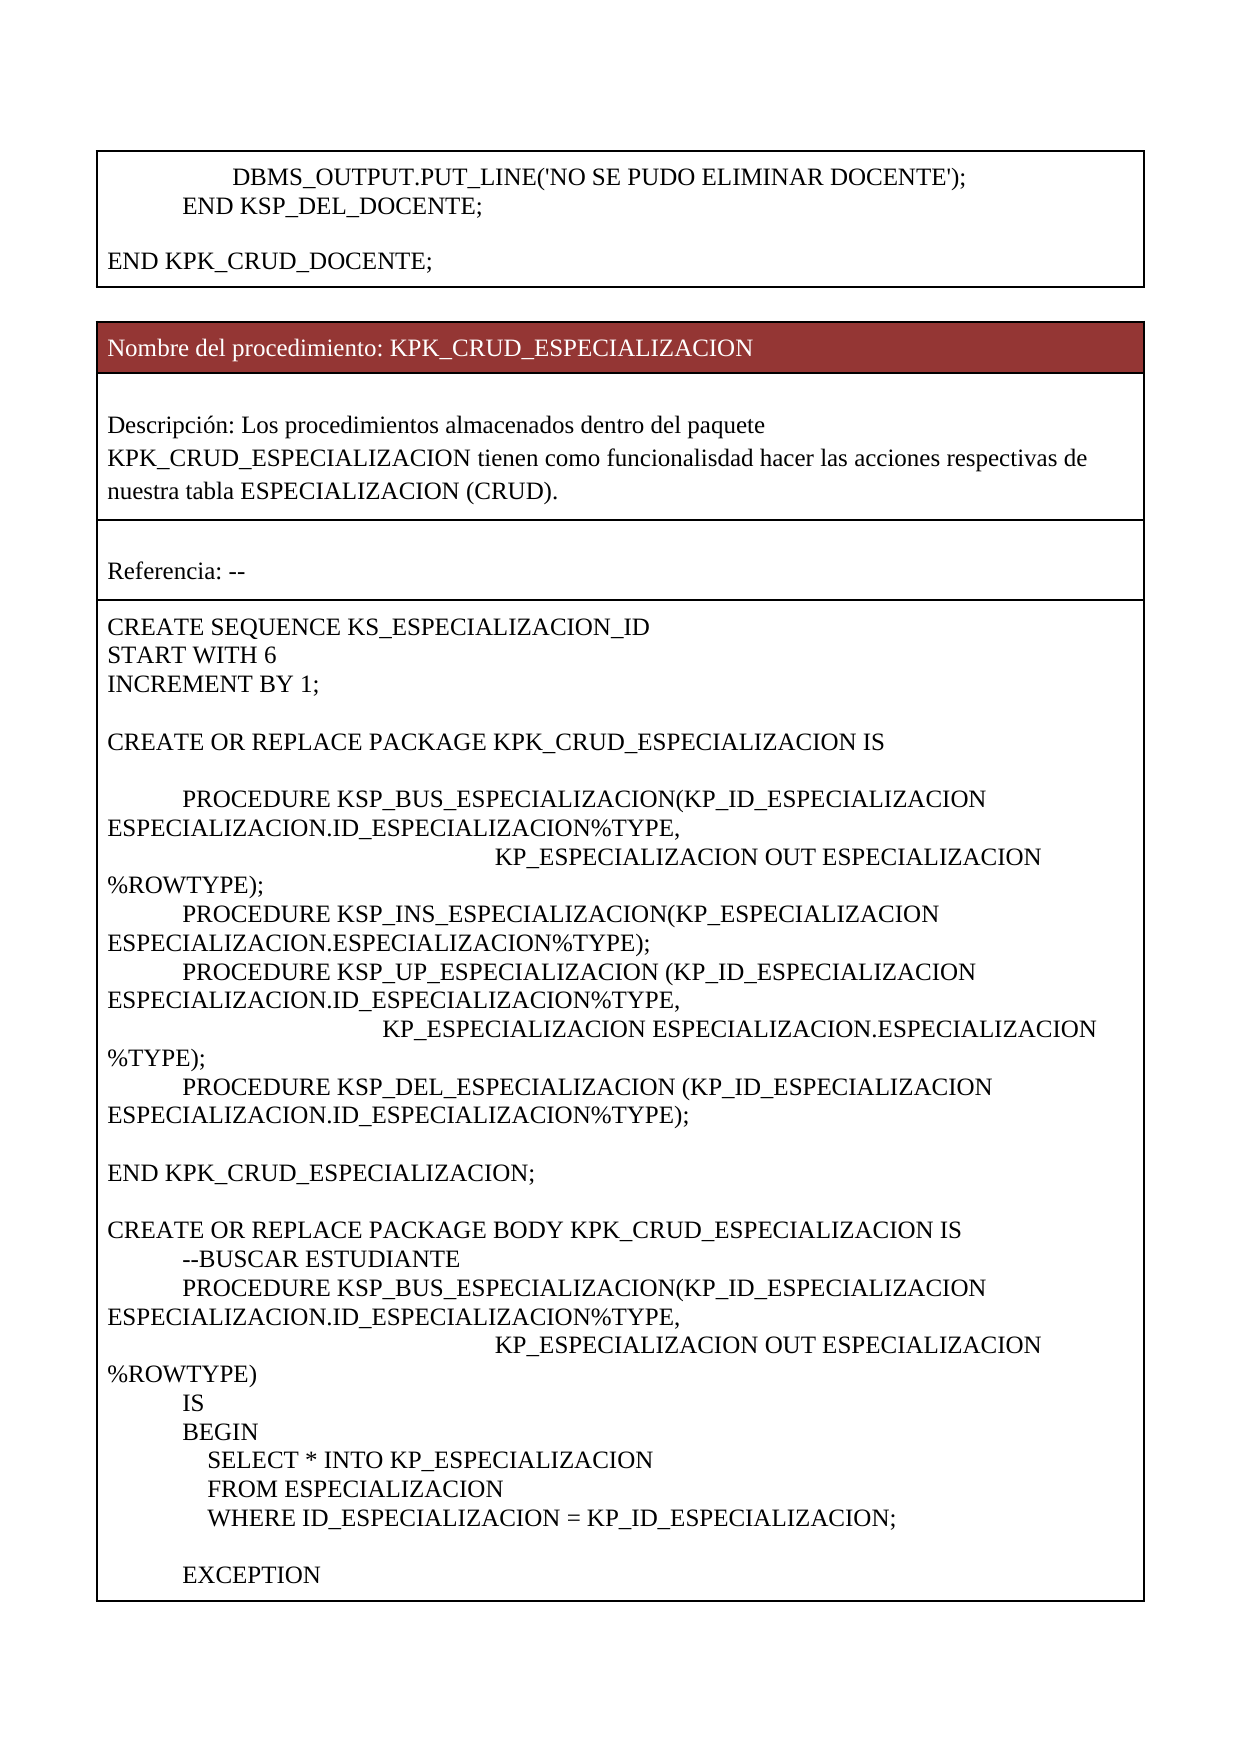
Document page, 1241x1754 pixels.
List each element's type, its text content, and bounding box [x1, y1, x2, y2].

table_cell Referencia: -- [98, 521, 1143, 599]
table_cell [98, 601, 1143, 1600]
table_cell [98, 152, 1143, 286]
table_cell Descripción: Los procedimientos almacenados dentro del paquete KPK_CRUD_ESPECIALIZACION tienen como funcionalisdad hacer las acciones respectivas de nuestra tabla ESPECIALIZACION (CRUD). [98, 374, 1143, 519]
table_header Nombre del procedimiento: KPK_CRUD_ESPECIALIZACION [98, 323, 1143, 372]
